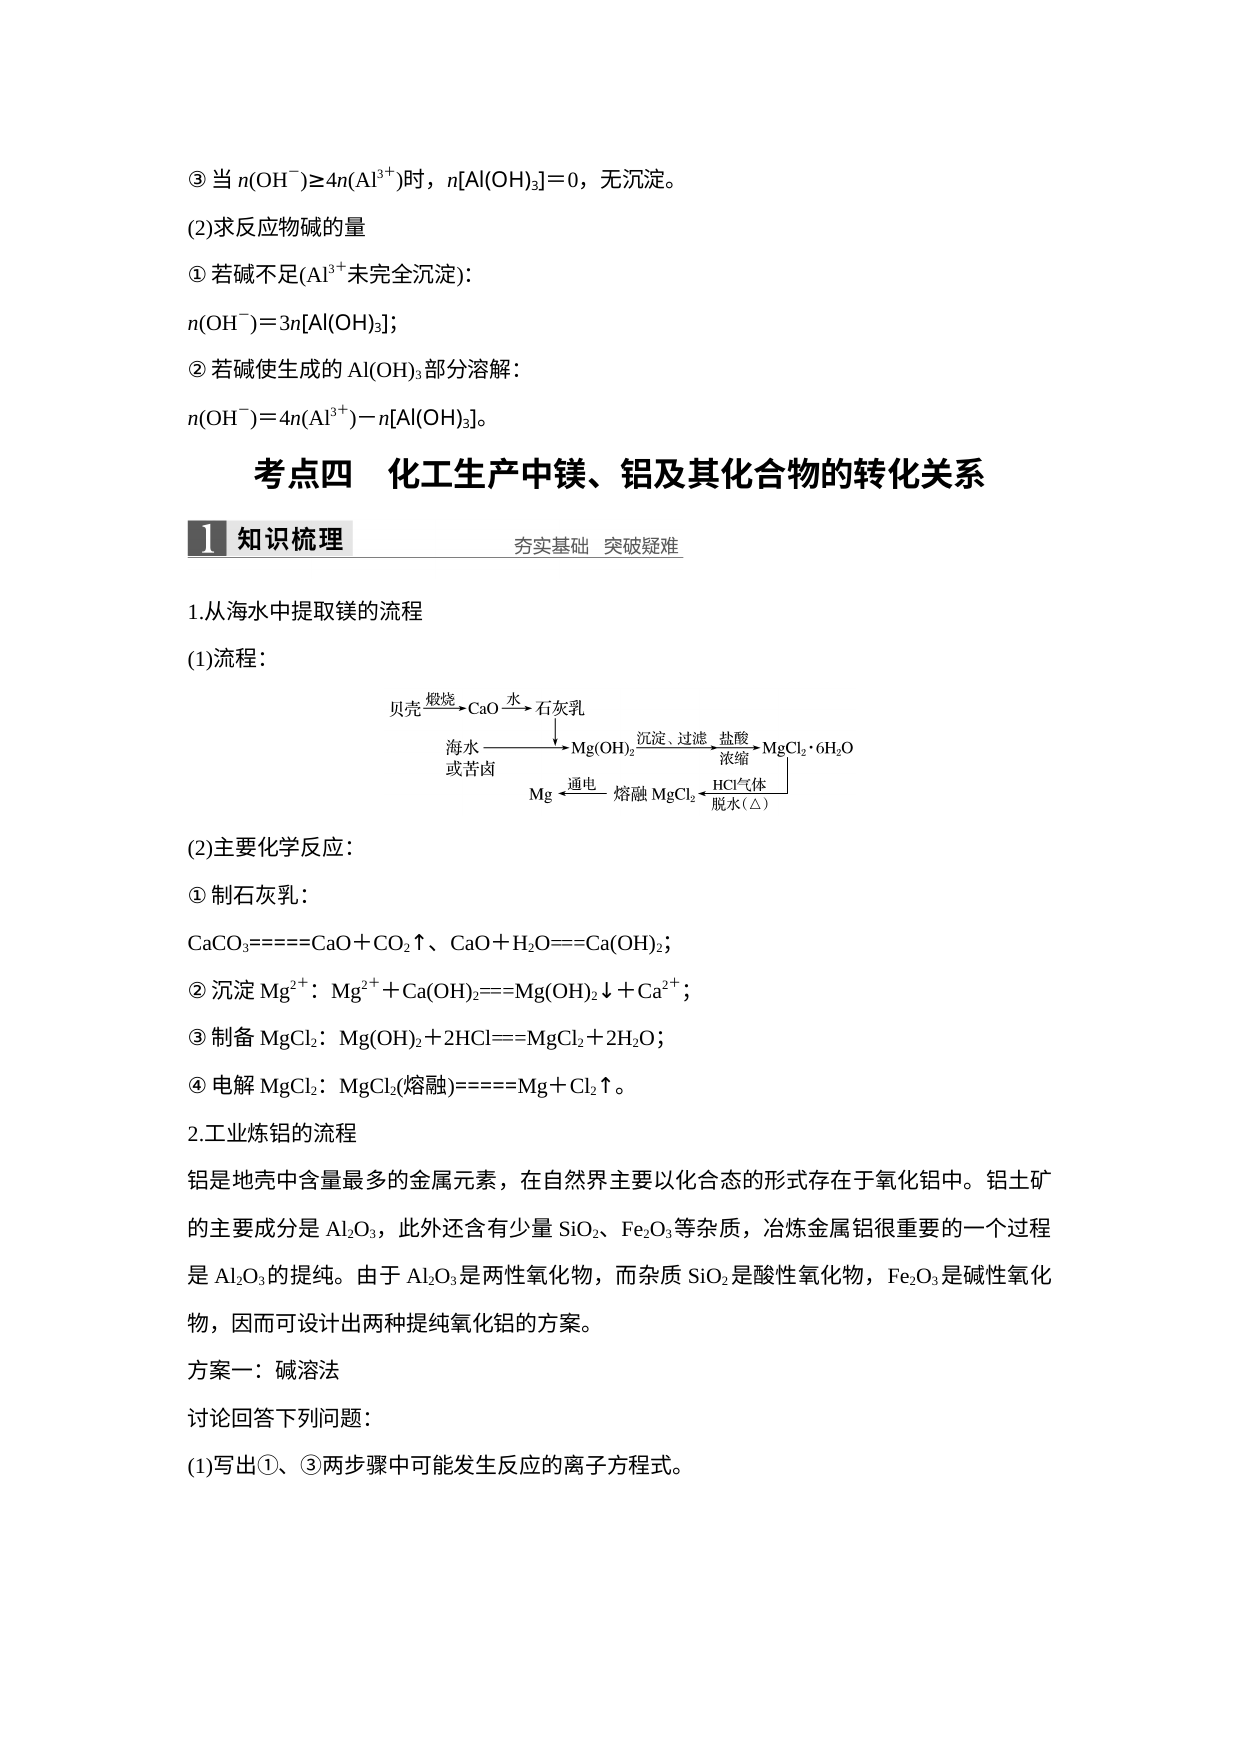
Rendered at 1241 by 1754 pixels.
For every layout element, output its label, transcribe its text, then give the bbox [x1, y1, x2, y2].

text CaCO3CaO＋CO2↑、CaO＋H2O===Ca(OH)2； [187, 925, 1053, 957]
text ②若碱使生成的Al(OH)3部分溶解： [187, 352, 1053, 384]
text (2)求反应物碱的量 [187, 209, 1053, 241]
text 2.工业炼铝的流程 [187, 1116, 1053, 1147]
text 方案一：碱溶法 [187, 1353, 1053, 1385]
text 讨论回答下列问题： [187, 1401, 1053, 1432]
text ①制石灰乳： [187, 878, 1053, 909]
text 1.从海水中提取镁的流程 [187, 594, 1053, 625]
text 考点四 化工生产中镁、铝及其化合物的转化关系 [187, 447, 1053, 496]
text (2)主要化学反应： [187, 830, 1053, 862]
picture [383, 688, 857, 816]
text ③当n(OH－)≥4n(Al3＋)时，n[Al(OH)3]＝0，无沉淀。 [187, 162, 1053, 194]
text (1)流程： [187, 641, 1053, 673]
text ②沉淀Mg2＋：Mg2＋＋Ca(OH)2===Mg(OH)2↓＋Ca2＋； [187, 973, 1053, 1004]
text n(OH－)＝3n[Al(OH)3]； [187, 305, 1053, 336]
text n(OH－)＝4n(Al3＋)－n[Al(OH)3]。 [187, 400, 1053, 432]
text (1)写出①、③两步骤中可能发生反应的离子方程式。 [187, 1448, 1053, 1480]
text ①若碱不足(Al3＋未完全沉淀)： [187, 257, 1053, 289]
text ④电解MgCl2：MgCl2(熔融)Mg＋Cl2↑。 [187, 1068, 1053, 1100]
text 铝是地壳中含量最多的金属元素，在自然界主要以化合态的形式存在于氧化铝中。铝土矿的主要成分是Al2O3，此外还含有少量SiO2、Fe2O3等杂质，冶炼金属铝很重要的一个过程是Al2O3的提纯。由于Al2O3是两性氧化物，而杂质SiO2是酸性氧化物，Fe2O3是碱性氧化物，因而可设计出两种提纯氧化铝的方案。 [187, 1163, 1053, 1337]
picture [187, 519, 684, 579]
text ③制备MgCl2：Mg(OH)2＋2HCl===MgCl2＋2H2O； [187, 1020, 1053, 1052]
